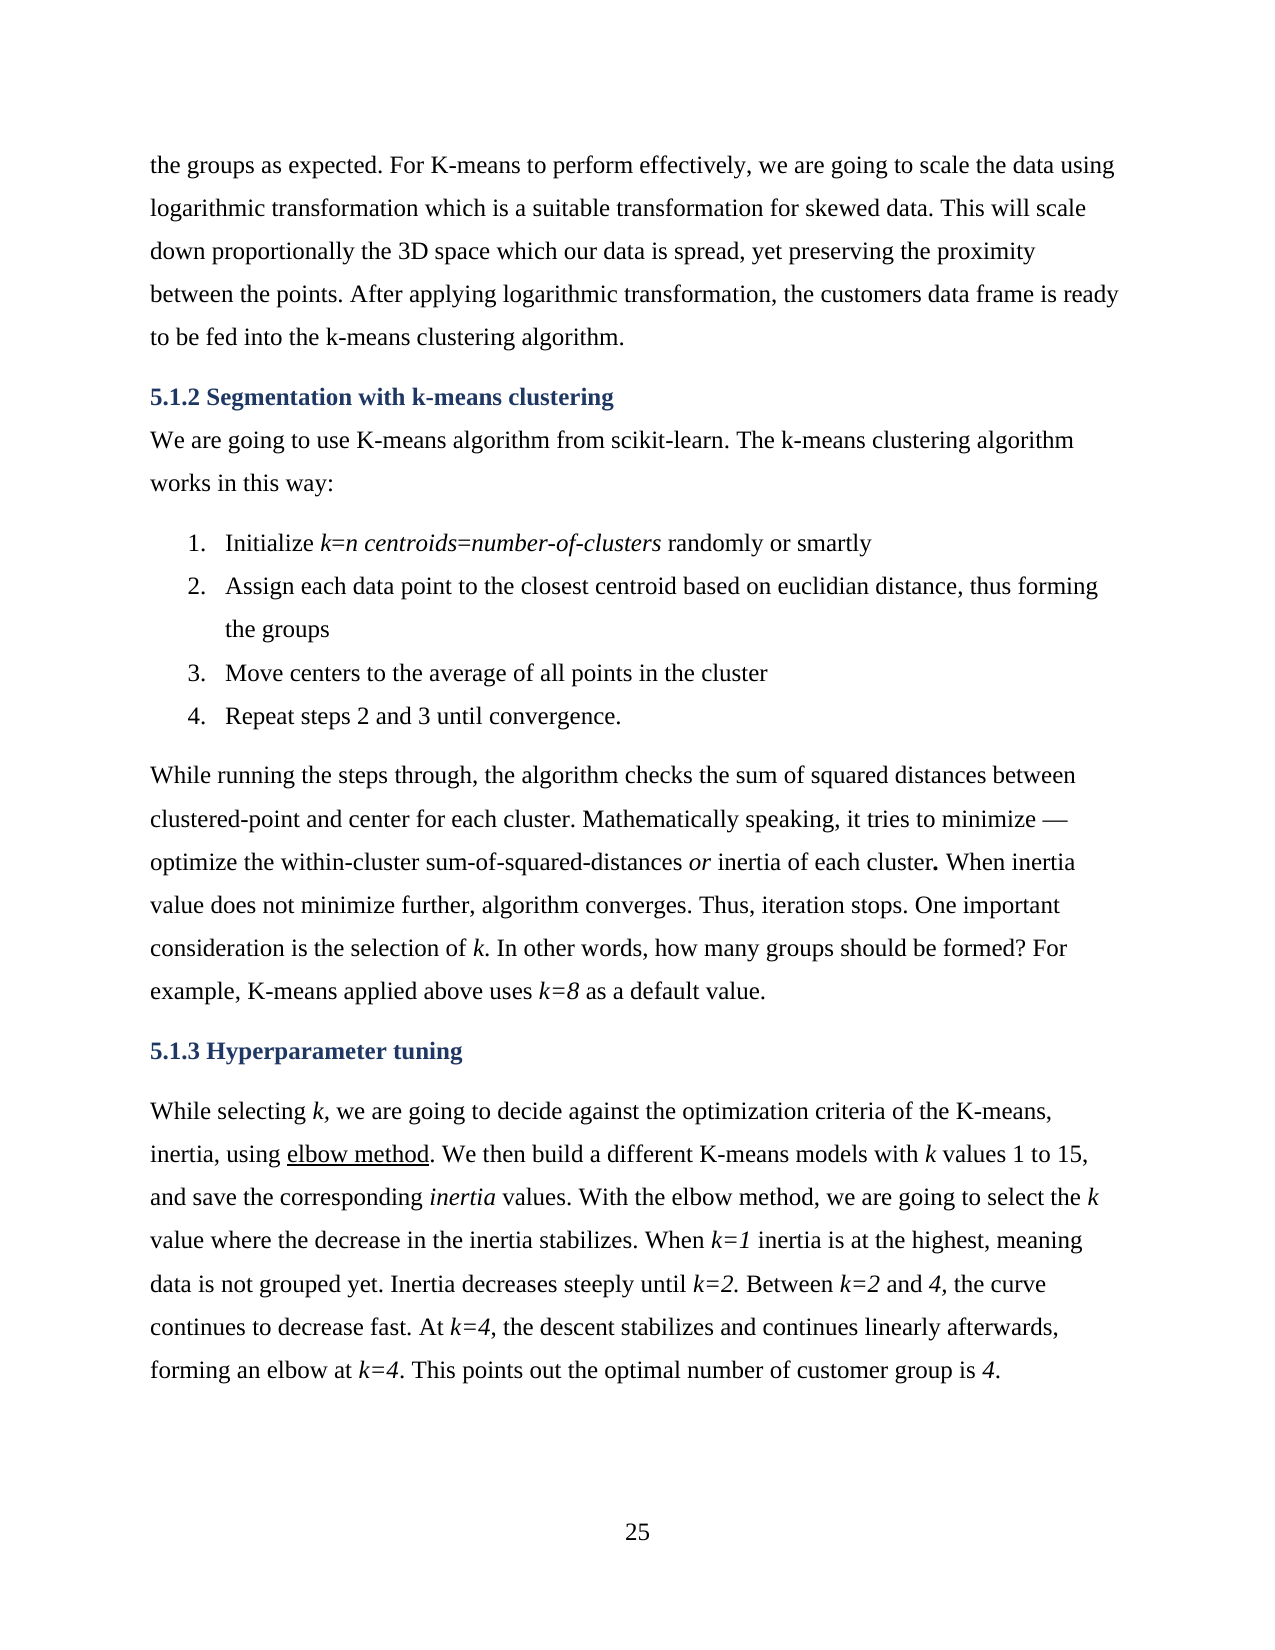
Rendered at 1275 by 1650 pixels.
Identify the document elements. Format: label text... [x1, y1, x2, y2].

text While selecting k, we are going to decide against the optimization criteria of the K-means, inertia, using elbow method. We then build a different K-means models with k values 1 to 15, and save the corresponding inertia values. With the elbow method, we are going to select the k value where the decrease in the inertia stabilizes. When k=1 inertia is at the highest, meaning data is not grouped yet. Inertia decreases steeply until k=2. Between k=2 and 4, the curve continues to decrease fast. At k=4, the descent stabilizes and continues linearly afterwards, forming an elbow at k=4. This points out the optimal number of customer group is 4. [150, 1096, 1125, 1384]
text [150, 150, 1125, 351]
list Move centers to the average of all points in the cluster [187, 658, 1125, 686]
list Assign each data point to the closest centroid based on euclidian distance, thus forming the groups [187, 571, 1125, 643]
list Repeat steps 2 and 3 until convergence. [187, 701, 1125, 729]
text We are going to use K-means algorithm from scikit-learn. The k-means clustering algorithm works in this way: [150, 425, 1125, 497]
text While running the steps through, the algorithm checks the sum of squared distances between clustered-point and center for each cluster. Mathematically speaking, it tries to minimize — optimize the within-cluster sum-of-squared-distances or inertia of each cluster. When inertia value does not minimize further, algorithm converges. Thus, iteration stops. One important consideration is the selection of k. In other words, how many groups should be formed? For example, K-means applied above uses k=8 as a default value. [150, 761, 1125, 1005]
subtitle 5.1.3 Hyperparameter tuning [150, 1036, 1125, 1065]
subtitle 5.1.2 Segmentation with k-means clustering [150, 382, 1125, 411]
list Initialize k=n centroids=number-of-clusters randomly or smartly [187, 528, 1125, 557]
